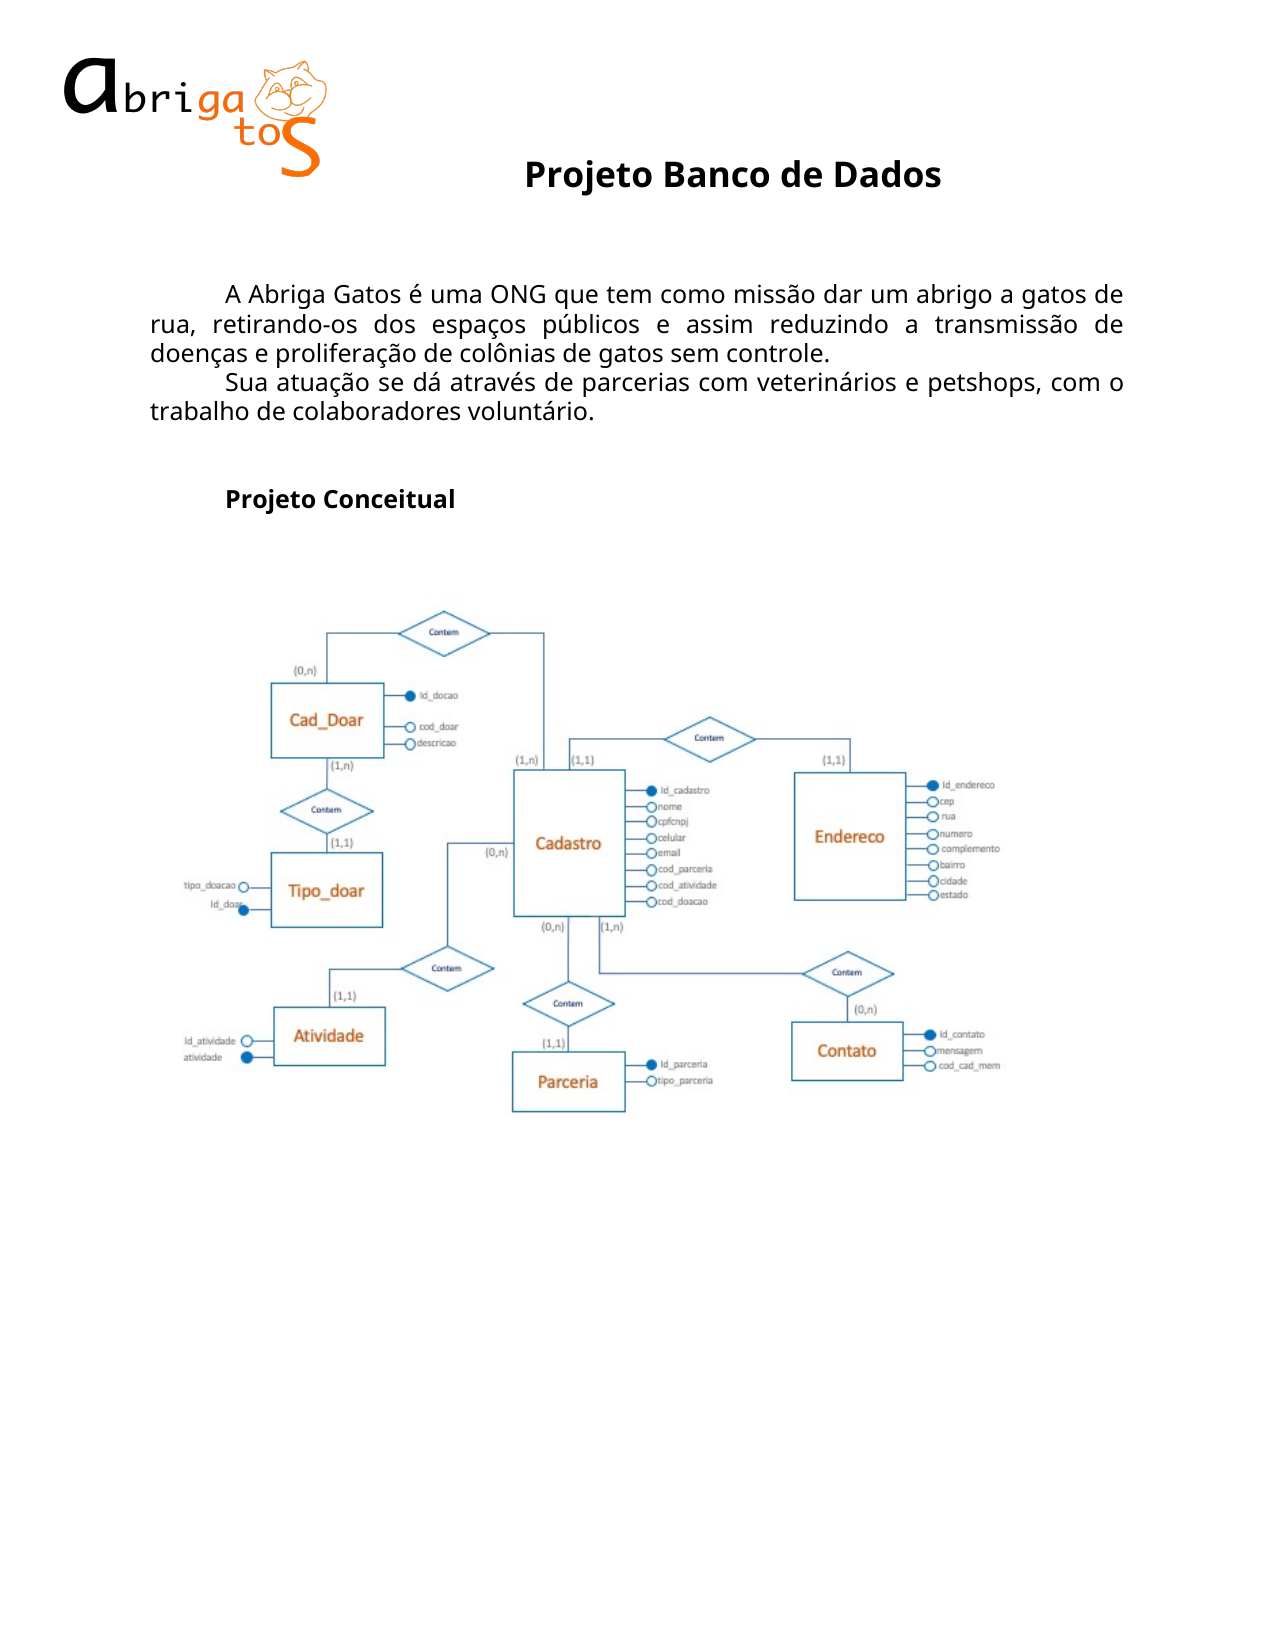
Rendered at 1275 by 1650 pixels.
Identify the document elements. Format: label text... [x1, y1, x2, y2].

text Projeto Banco de Dados [150, 150, 1125, 198]
picture [138, 573, 1110, 1119]
picture [59, 53, 333, 181]
text A Abriga Gatos é uma ONG que tem como missão dar um abrigo a gatos de rua, retirando-os dos espaços públicos e assim reduzindo a transmissão de doenças e proliferação de colônias de gatos sem controle. [150, 281, 1125, 368]
text Sua atuação se dá através de parcerias com veterinários e petshops, com o trabalho de colaboradores voluntário. [150, 368, 1125, 426]
text Projeto Conceitual [150, 485, 1125, 514]
